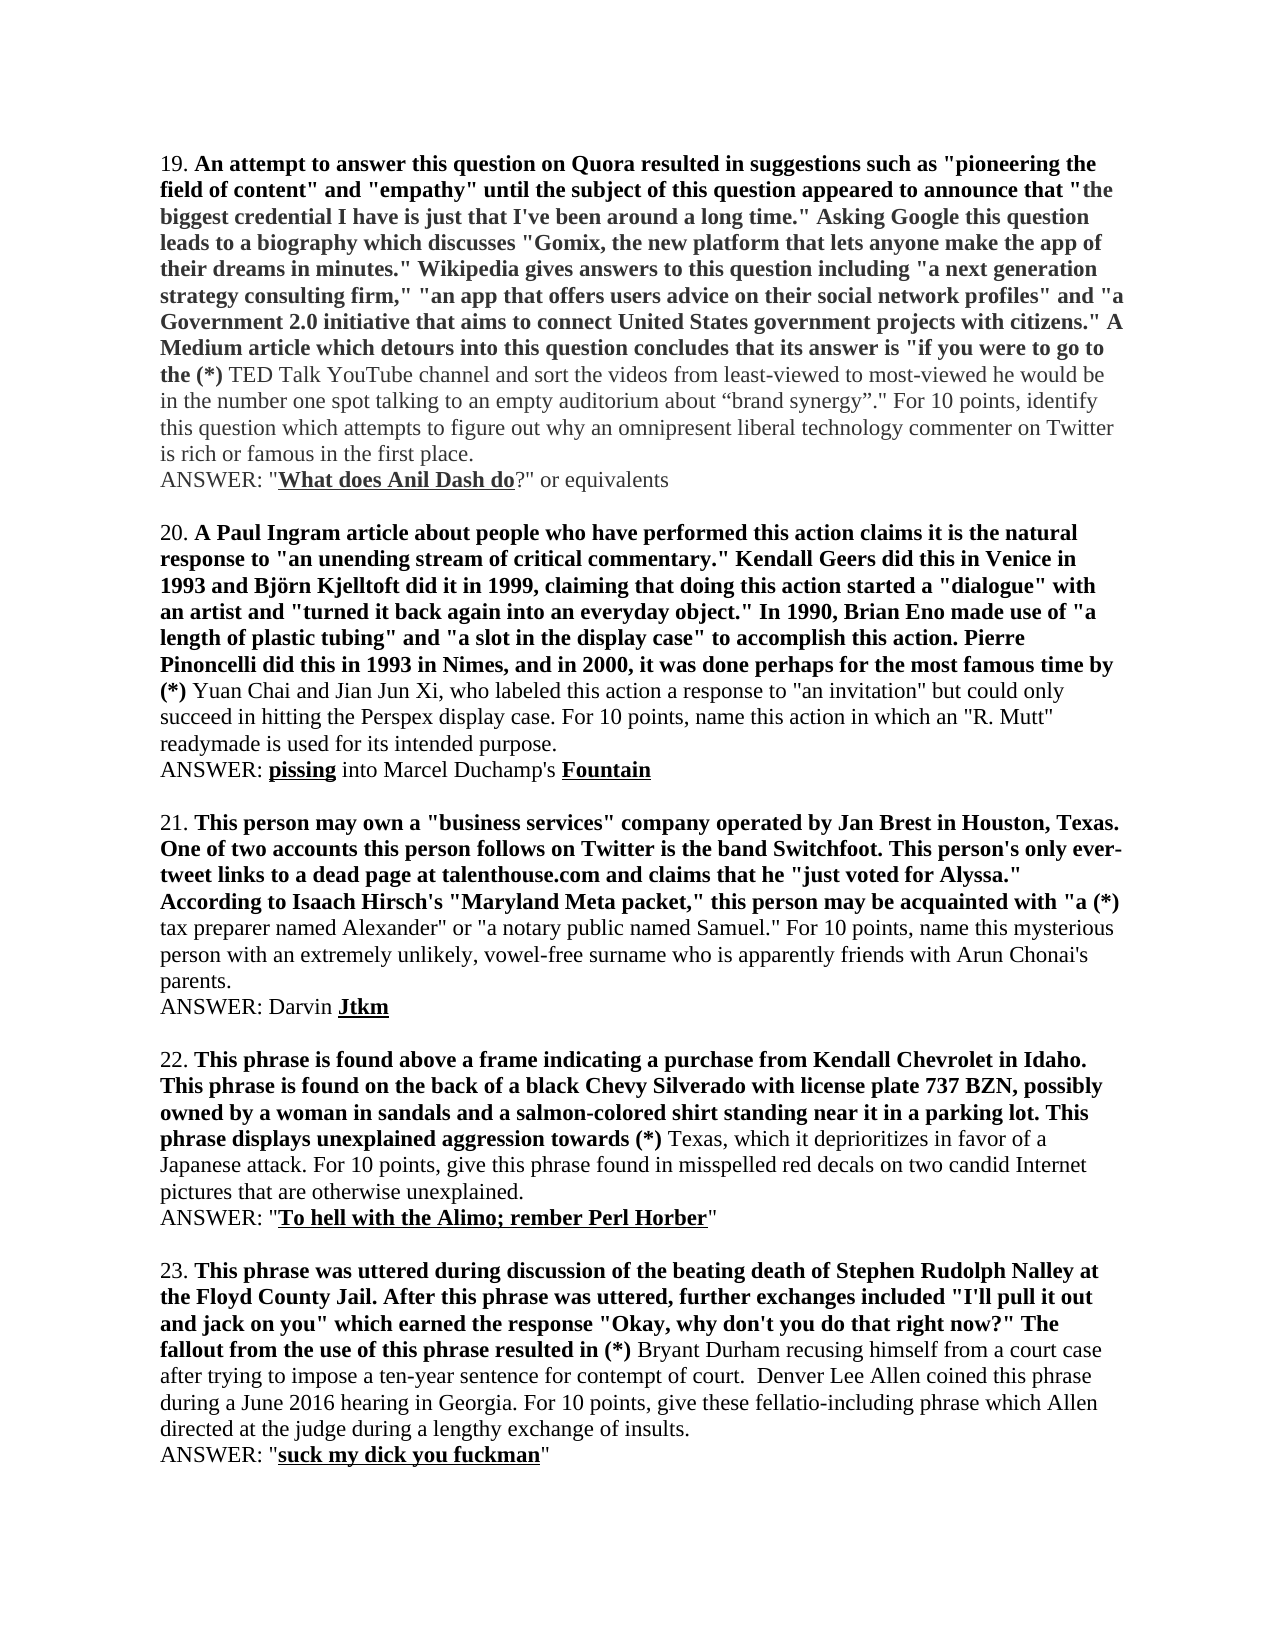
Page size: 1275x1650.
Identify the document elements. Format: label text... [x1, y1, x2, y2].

text 20. A Paul Ingram article about people who have performed this action claims it is the natural response to "an unending stream of critical commentary." Kendall Geers did this in Venice in 1993 and Björn Kjelltoft did it in 1999, claiming that doing this action started a "dialogue" with an artist and "turned it back again into an everyday object." In 1990, Brian Eno made use of "a length of plastic tubing" and "a slot in the display case" to accomplish this action. Pierre Pinoncelli did this in 1993 in Nimes, and in 2000, it was done perhaps for the most famous time by (*) Yuan Chai and Jian Jun Xi, who labeled this action a response to "an invitation" but could only succeed in hitting the Perspex display case. For 10 points, name this action in which an "R. Mutt" readymade is used for its intended purpose. ANSWER: pissing into Marcel Duchamp's Fountain [160, 519, 1125, 782]
text 23. This phrase was uttered during discussion of the beating death of Stephen Rudolph Nalley at the Floyd County Jail. After this phrase was uttered, further exchanges included "I'll pull it out and jack on you" which earned the response "Okay, why don't you do that right now?" The fallout from the use of this phrase resulted in (*) Bryant Durham recusing himself from a court case after trying to impose a ten-year sentence for contempt of court. Denver Lee Allen coined this phrase during a June 2016 hearing in Georgia. For 10 points, give these fellatio-including phrase which Allen directed at the judge during a lengthy exchange of insults. ANSWER: "suck my dick you fuckman" [160, 1257, 1125, 1468]
text 21. This person may own a "business services" company operated by Jan Brest in Houston, Texas. One of two accounts this person follows on Twitter is the band Switchfoot. This person's only ever-tweet links to a dead page at talenthouse.com and claims that he "just voted for Alyssa." According to Isaach Hirsch's "Maryland Meta packet," this person may be acquainted with "a (*) tax preparer named Alexander" or "a notary public named Samuel." For 10 points, name this mysterious person with an extremely unlikely, vowel-free surname who is apparently friends with Arun Chonai's parents. ANSWER: Darvin Jtkm [160, 809, 1125, 1020]
text 19. An attempt to answer this question on Quora resulted in suggestions such as "pioneering the field of content" and "empathy" until the subject of this question appeared to announce that "the biggest credential I have is just that I've been around a long time." Asking Google this question leads to a biography which discusses "Gomix, the new platform that lets anyone make the app of their dreams in minutes." Wikipedia gives answers to this question including "a next generation strategy consulting firm," "an app that offers users advice on their social network profiles" and "a Government 2.0 initiative that aims to connect United States government projects with citizens." A Medium article which detours into this question concludes that its answer is "if you were to go to the (*) TED Talk YouTube channel and sort the videos from least-viewed to most-viewed he would be in the number one spot talking to an empty auditorium about “brand synergy”." For 10 points, identify this question which attempts to figure out why an omnipresent liberal technology commenter on Twitter is rich or famous in the first place. ANSWER: "What does Anil Dash do?" or equivalents [160, 150, 1125, 493]
text 22. This phrase is found above a frame indicating a purchase from Kendall Chevrolet in Idaho. This phrase is found on the back of a black Chevy Silverado with license plate 737 BZN, possibly owned by a woman in sandals and a salmon-colored shirt standing near it in a parking lot. This phrase displays unexplained aggression towards (*) Texas, which it deprioritizes in favor of a Japanese attack. For 10 points, give this phrase found in misspelled red decals on two candid Internet pictures that are otherwise unexplained. ANSWER: "To hell with the Alimo; rember Perl Horber" [160, 1046, 1125, 1231]
